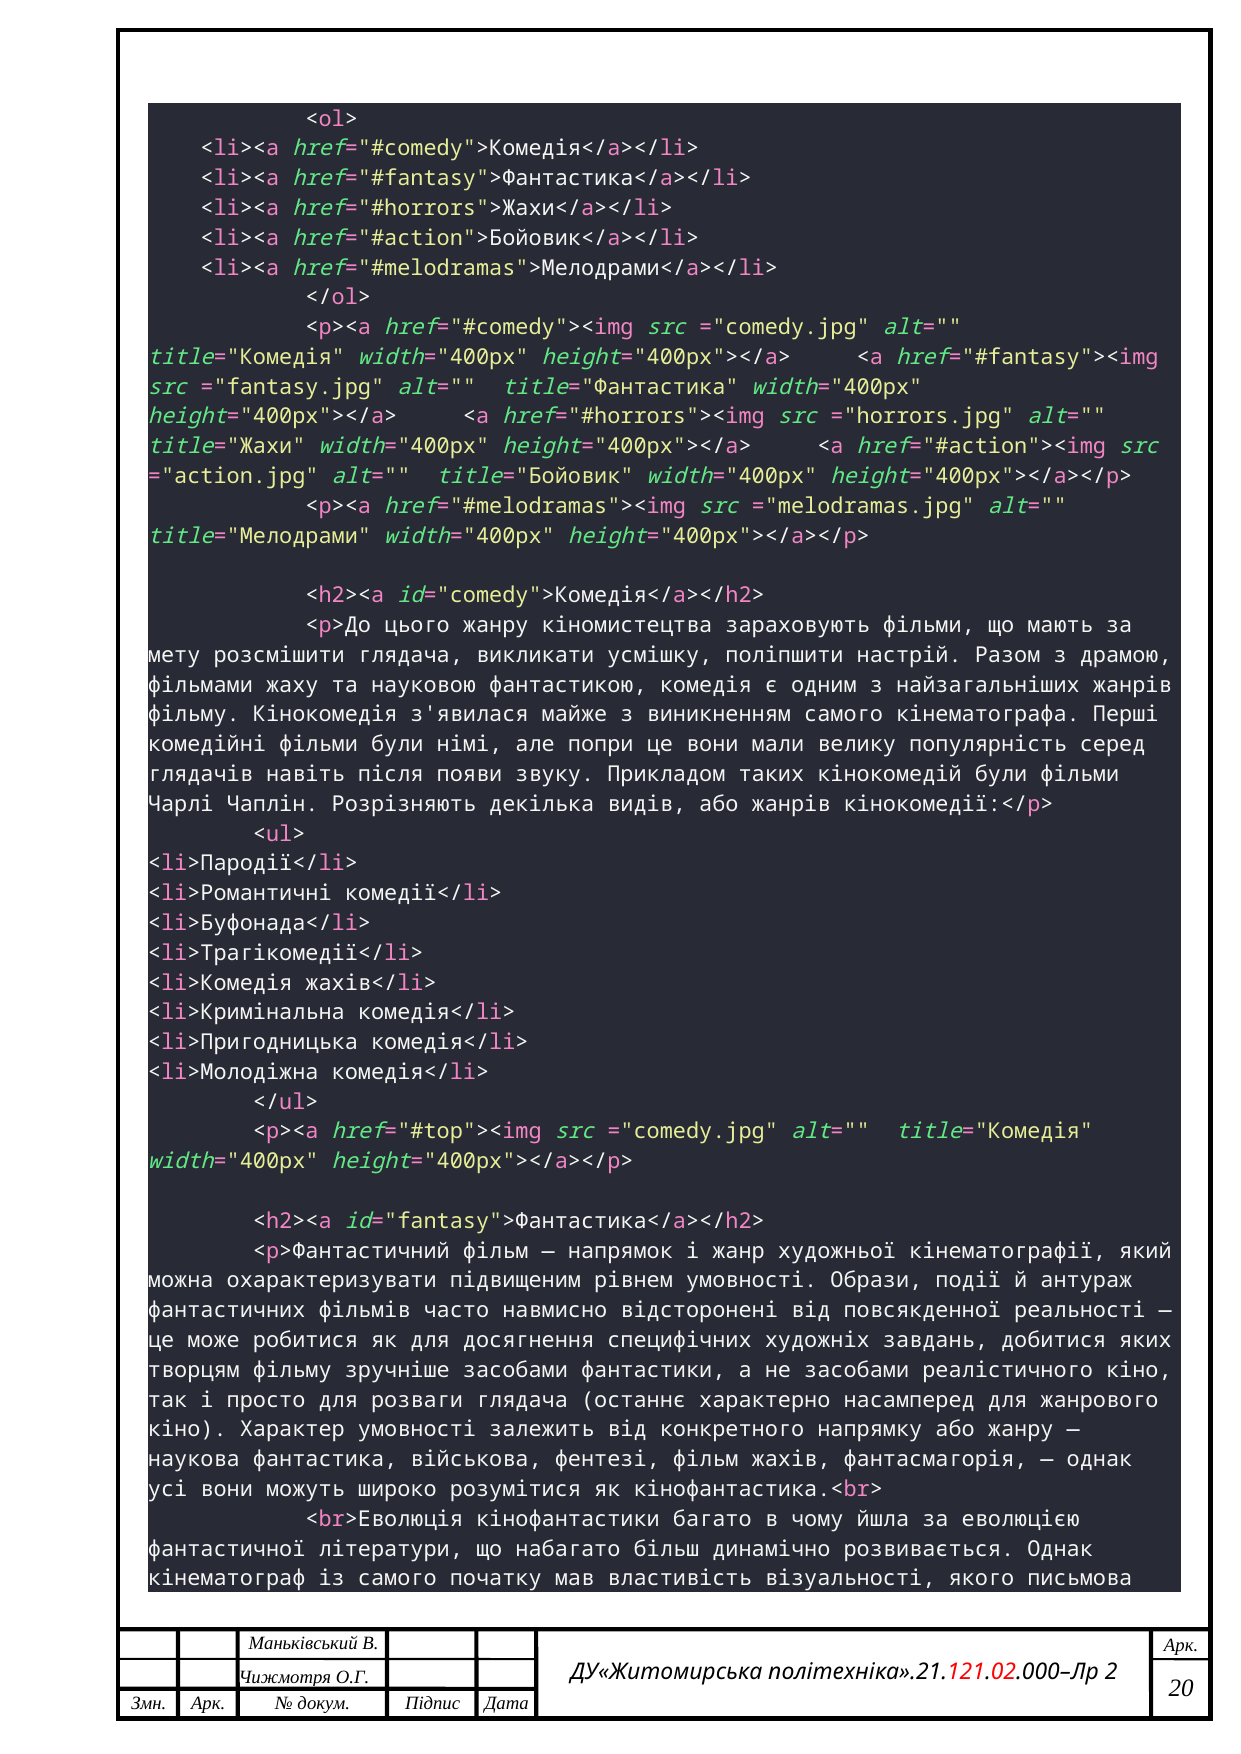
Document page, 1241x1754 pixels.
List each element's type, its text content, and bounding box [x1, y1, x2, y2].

text <p><a href="#comedy"><img src ="comedy.jpg" alt="" title="Комедія" width="400px" height="400px"></a> <a href="#fantasy"><img src ="fantasy.jpg" alt="" title="Фантастика" width="400px" height="400px"></a> <a href="#horrors"><img src ="horrors.jpg" alt="" title="Жахи" width="400px" height="400px"></a> <a href="#action"><img src ="action.jpg" alt="" title="Бойовик" width="400px" height="400px"></a></p> [148, 311, 1181, 490]
text <li>Трагікомедії</li> [148, 937, 1181, 967]
text <p>Фантастичний фільм — напрямок і жанр художньої кінематографії, який можна охарактеризувати підвищеним рівнем умовності. Образи, події й антураж фантастичних фільмів часто навмисно відсторонені від повсякденної реальності — це може робитися як для досягнення специфічних художніх завдань, добитися яких творцям фільму зручніше засобами фантастики, а не засобами реалістичного кіно, так і просто для розваги глядача (останнє характерно насамперед для жанрового кіно). Характер умовності залежить від конкретного напрямку або жанру — наукова фантастика, військова, фентезі, фільм жахів, фантасмагорія, — однак усі вони можуть широко розумітися як кінофантастика.<br> [148, 1235, 1181, 1503]
text <p><a href="#top"><img src ="comedy.jpg" alt="" title="Комедія" width="400px" height="400px"></a></p> [148, 1116, 1181, 1175]
text <li>Пародії</li> [148, 847, 1181, 877]
text </ul> [148, 1086, 1181, 1116]
text <p>До цього жанру кіномистецтва зараховують фільми, що мають за мету розсмішити глядача, викликати усмішку, поліпшити настрій. Разом з драмою, фільмами жаху та науковою фантастикою, комедія є одним з найзагальніших жанрів фільму. Кінокомедія з'явилася майже з виникненням самого кінематографа. Перші комедійні фільми були німі, але попри це вони мали велику популярність серед глядачів навіть після появи звуку. Прикладом таких кінокомедій були фільми Чарлі Чаплін. Розрізняють декілька видів, або жанрів кінокомедії:</p> [148, 609, 1181, 818]
text <ul> [148, 818, 1181, 847]
text <h2><a id="comedy">Комедія</a></h2> [148, 579, 1181, 609]
text <li><a href="#comedy">Комедія</a></li> [148, 132, 1181, 162]
text <li>Буфонада</li> [148, 907, 1181, 937]
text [148, 1503, 1181, 1592]
text <li>Пригодницька комедія</li> [148, 1026, 1181, 1056]
text <p><a href="#melodramas"><img src ="melodramas.jpg" alt="" title="Мелодрами" width="400px" height="400px"></a></p> [148, 490, 1181, 549]
text <li><a href="#melodramas">Мелодрами</a></li> [148, 252, 1181, 281]
text <li><a href="#fantasy">Фантастика</a></li> [148, 162, 1181, 192]
text <li>Романтичні комедії</li> [148, 877, 1181, 907]
text <li><a href="#action">Бойовик</a></li> [148, 222, 1181, 252]
text <ol> [148, 103, 1181, 132]
text </ol> [148, 281, 1181, 311]
text <li>Молодіжна комедія</li> [148, 1056, 1181, 1086]
text <li>Комедія жахів</li> [148, 967, 1181, 996]
text <h2><a id="fantasy">Фантастика</a></h2> [148, 1205, 1181, 1235]
text <li><a href="#horrors">Жахи</a></li> [148, 192, 1181, 222]
text <li>Кримінальна комедія</li> [148, 996, 1181, 1026]
